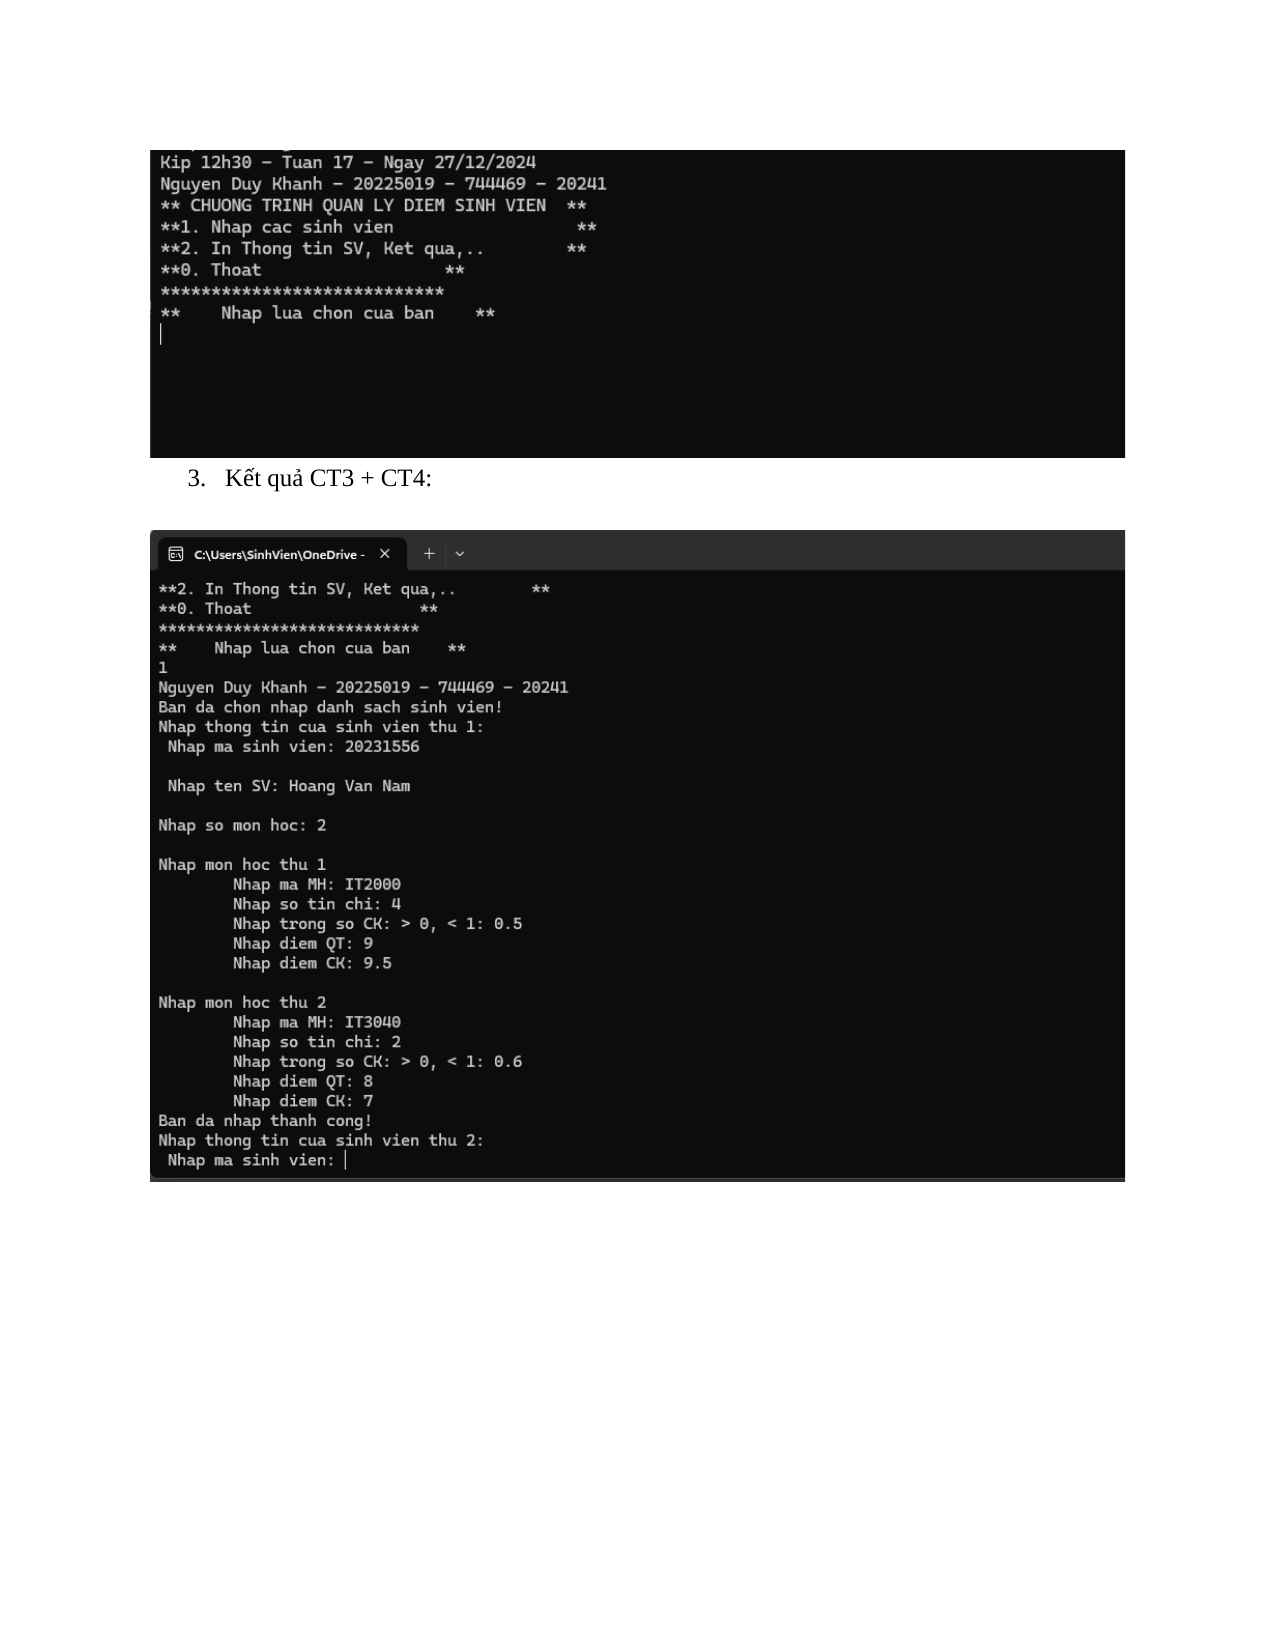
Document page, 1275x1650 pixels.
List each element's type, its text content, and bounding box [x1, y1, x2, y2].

picture [150, 150, 1125, 458]
picture [150, 530, 1125, 1182]
list Kết quả CT3 + CT4: [187, 463, 1125, 492]
